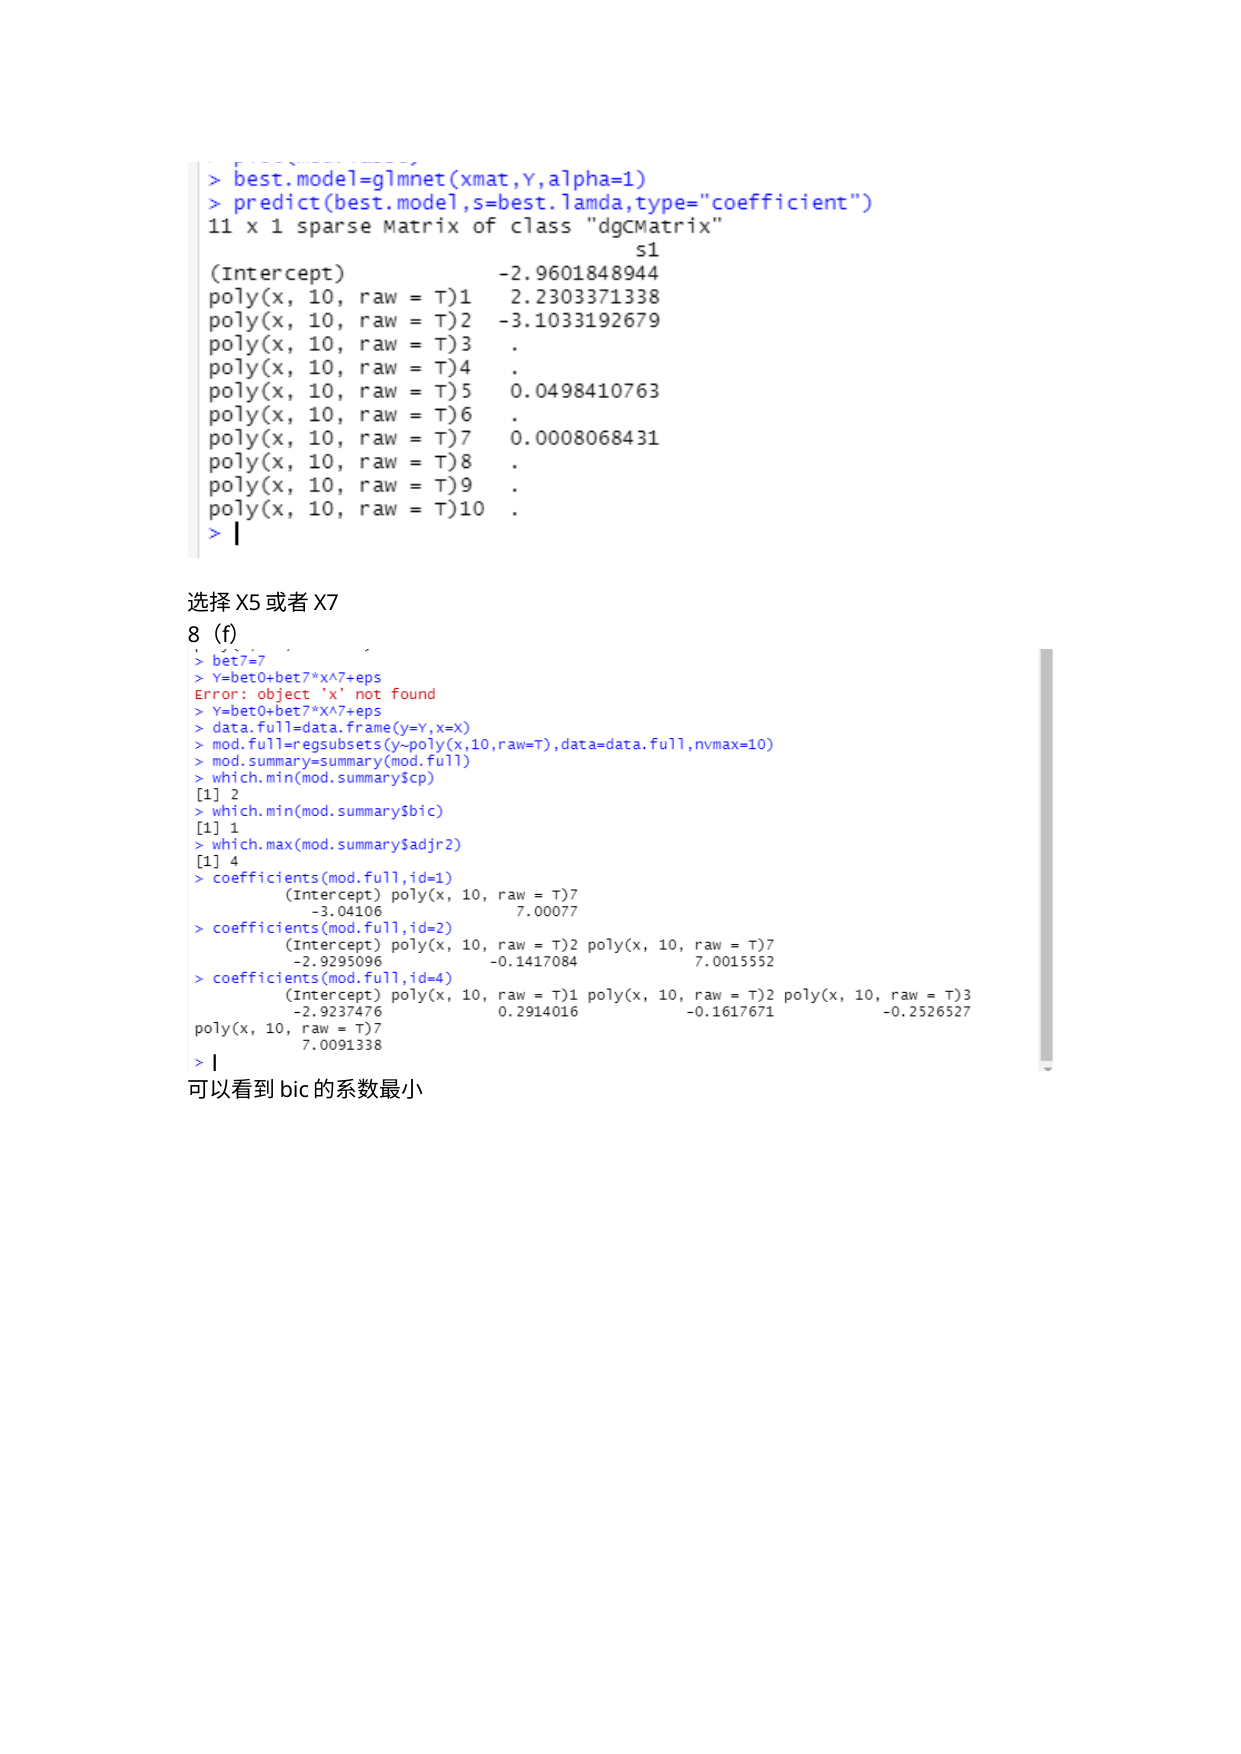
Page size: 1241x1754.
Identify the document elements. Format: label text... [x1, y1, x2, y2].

text 选择X5或者X7 [187, 584, 1053, 617]
picture [187, 162, 947, 558]
text 8（f） [187, 617, 1053, 649]
text 可以看到bic的系数最小 [187, 1072, 1053, 1104]
picture [187, 649, 1053, 1071]
